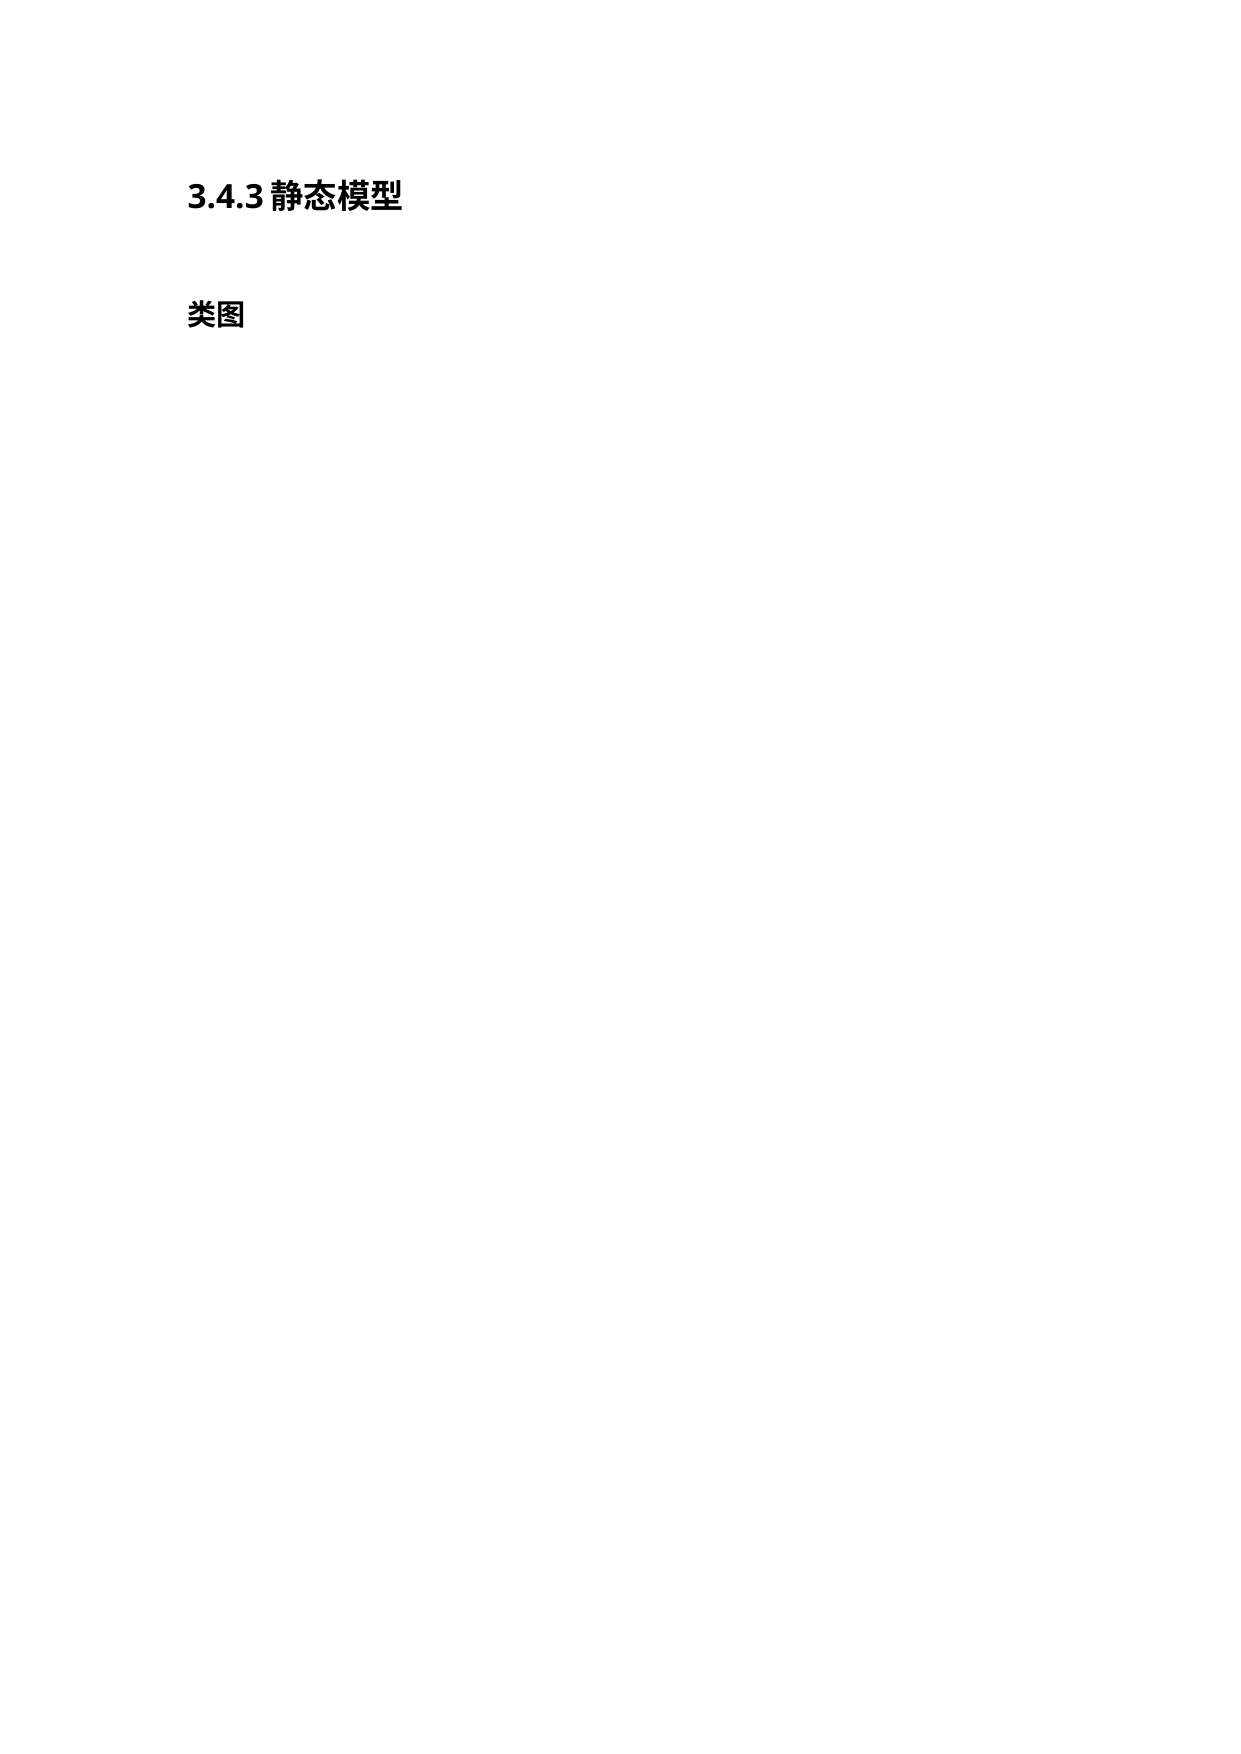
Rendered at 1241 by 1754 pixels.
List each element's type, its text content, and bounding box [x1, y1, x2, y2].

subtitle 3.4.3静态模型 [187, 162, 1053, 227]
subtitle 类图 [187, 280, 1053, 345]
